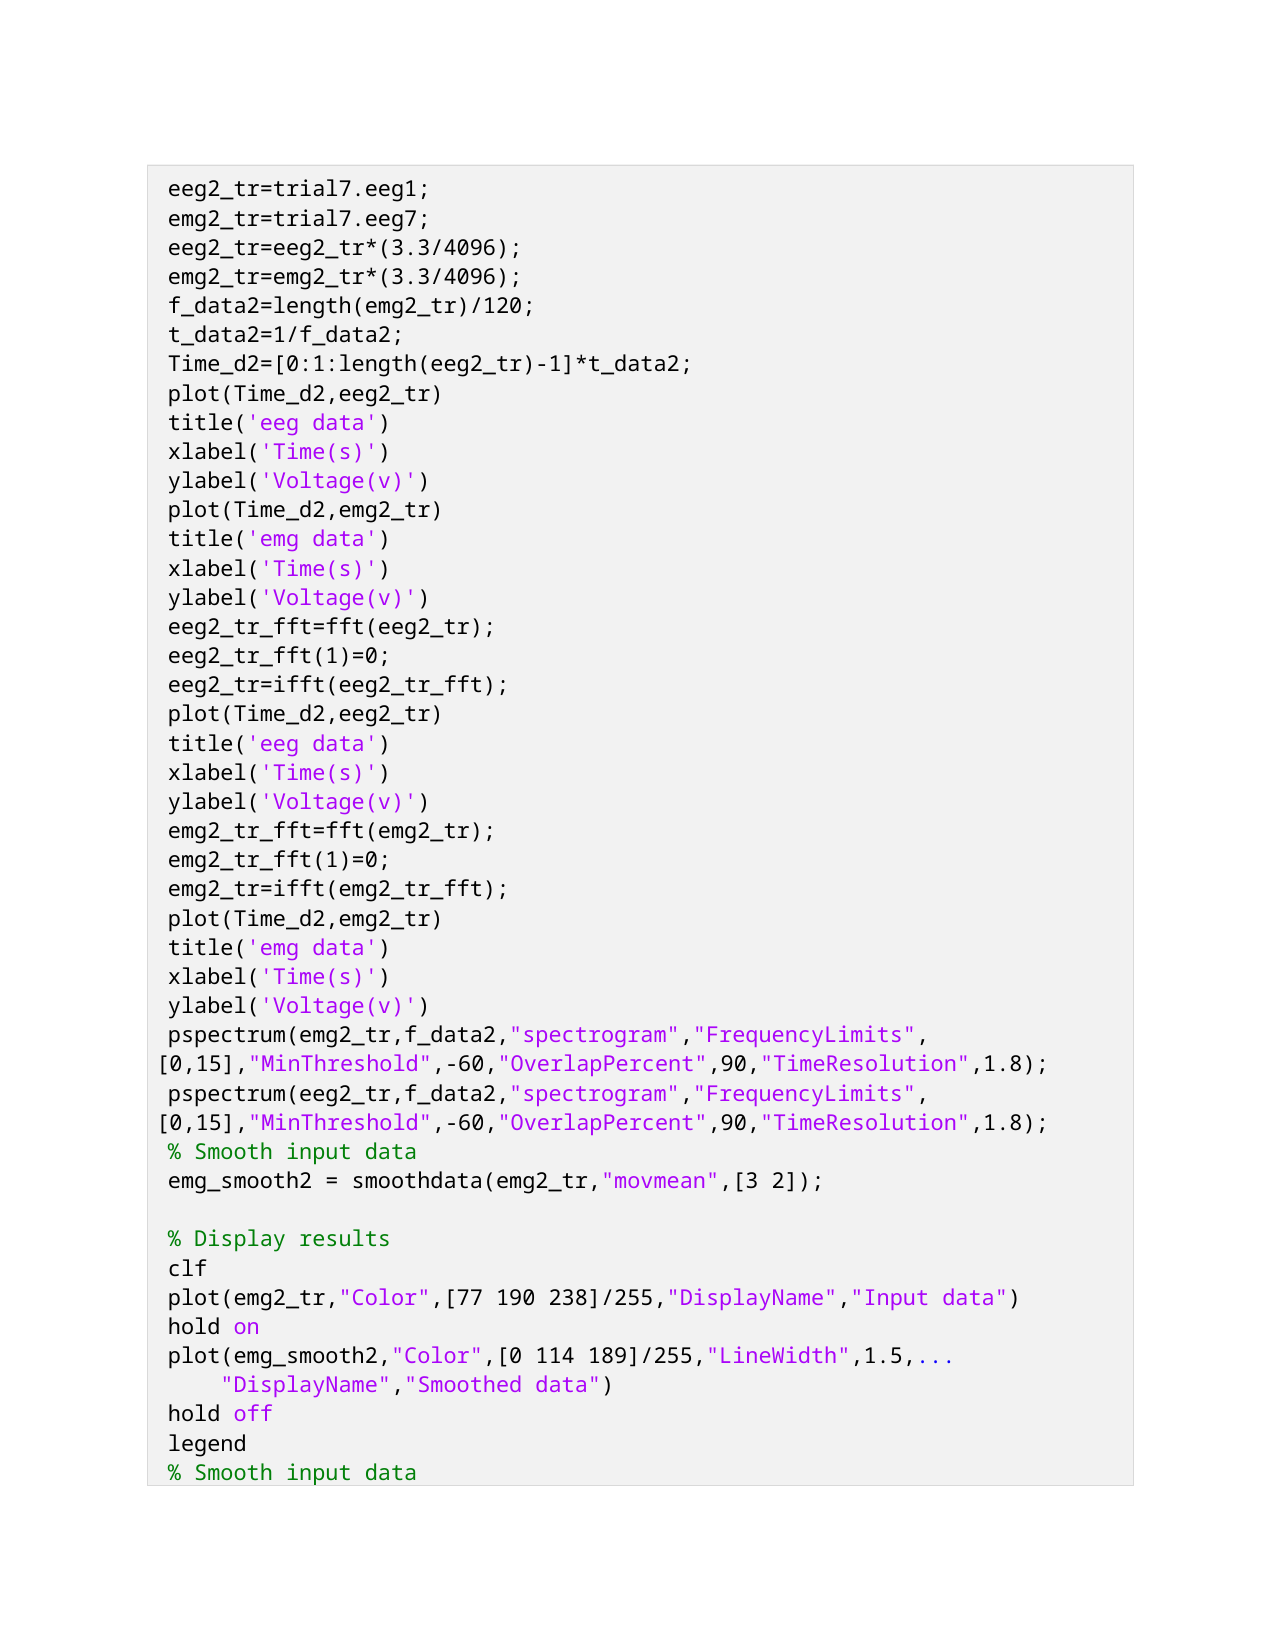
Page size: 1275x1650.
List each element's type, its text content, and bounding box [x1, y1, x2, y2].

text ylabel('Voltage(v)') [148, 573, 1133, 602]
text pspectrum(emg2_tr,f_data2,"spectrogram","FrequencyLimits",[0,15],"MinThreshold",-60,"OverlapPercent",90,"TimeResolution",1.8); [148, 1010, 1133, 1069]
text emg2_tr=ifft(emg2_tr_fft); [148, 864, 1133, 894]
text hold off [148, 1389, 1133, 1419]
text ylabel('Voltage(v)') [148, 777, 1133, 806]
text eeg2_tr=ifft(eeg2_tr_fft); [148, 660, 1133, 689]
text plot(Time_d2,eeg2_tr) [148, 689, 1133, 719]
text legend [148, 1419, 1133, 1448]
text eeg2_tr_fft=fft(eeg2_tr); [148, 602, 1133, 631]
text title('emg data') [148, 923, 1133, 952]
text ylabel('Voltage(v)') [148, 456, 1133, 485]
text plot(emg2_tr,"Color",[77 190 238]/255,"DisplayName","Input data") [148, 1273, 1133, 1302]
text title('eeg data') [148, 398, 1133, 427]
text xlabel('Time(s)') [148, 952, 1133, 981]
text pspectrum(eeg2_tr,f_data2,"spectrogram","FrequencyLimits",[0,15],"MinThreshold",-60,"OverlapPercent",90,"TimeResolution",1.8); [148, 1069, 1133, 1127]
text ylabel('Voltage(v)') [148, 981, 1133, 1010]
text clf [148, 1244, 1133, 1273]
text eeg2_tr=eeg2_tr*(3.3/4096); [148, 223, 1133, 252]
text plot(Time_d2,emg2_tr) [148, 894, 1133, 923]
text eeg2_tr=trial7.eeg1; [148, 166, 1133, 194]
text plot(Time_d2,eeg2_tr) [148, 369, 1133, 398]
text Time_d2=[0:1:length(eeg2_tr)-1]*t_data2; [148, 339, 1133, 369]
text eeg2_tr_fft(1)=0; [148, 631, 1133, 660]
text % Smooth input data [148, 1127, 1133, 1156]
text emg2_tr=emg2_tr*(3.3/4096); [148, 252, 1133, 281]
text % Display results [148, 1214, 1133, 1244]
text plot(emg_smooth2,"Color",[0 114 189]/255,"LineWidth",1.5,... [148, 1331, 1133, 1360]
text emg2_tr_fft=fft(emg2_tr); [148, 806, 1133, 835]
text title('eeg data') [148, 719, 1133, 748]
text emg2_tr=trial7.eeg7; [148, 194, 1133, 223]
text xlabel('Time(s)') [148, 544, 1133, 573]
text title('emg data') [148, 514, 1133, 544]
text % Smooth input data [148, 1448, 1133, 1485]
text f_data2=length(emg2_tr)/120; [148, 281, 1133, 310]
text emg2_tr_fft(1)=0; [148, 835, 1133, 864]
text hold on [148, 1302, 1133, 1331]
text xlabel('Time(s)') [148, 427, 1133, 456]
text plot(Time_d2,emg2_tr) [148, 485, 1133, 514]
text emg_smooth2 = smoothdata(emg2_tr,"movmean",[3 2]); [148, 1156, 1133, 1185]
text "DisplayName","Smoothed data") [148, 1360, 1133, 1389]
text t_data2=1/f_data2; [148, 310, 1133, 339]
text xlabel('Time(s)') [148, 748, 1133, 777]
